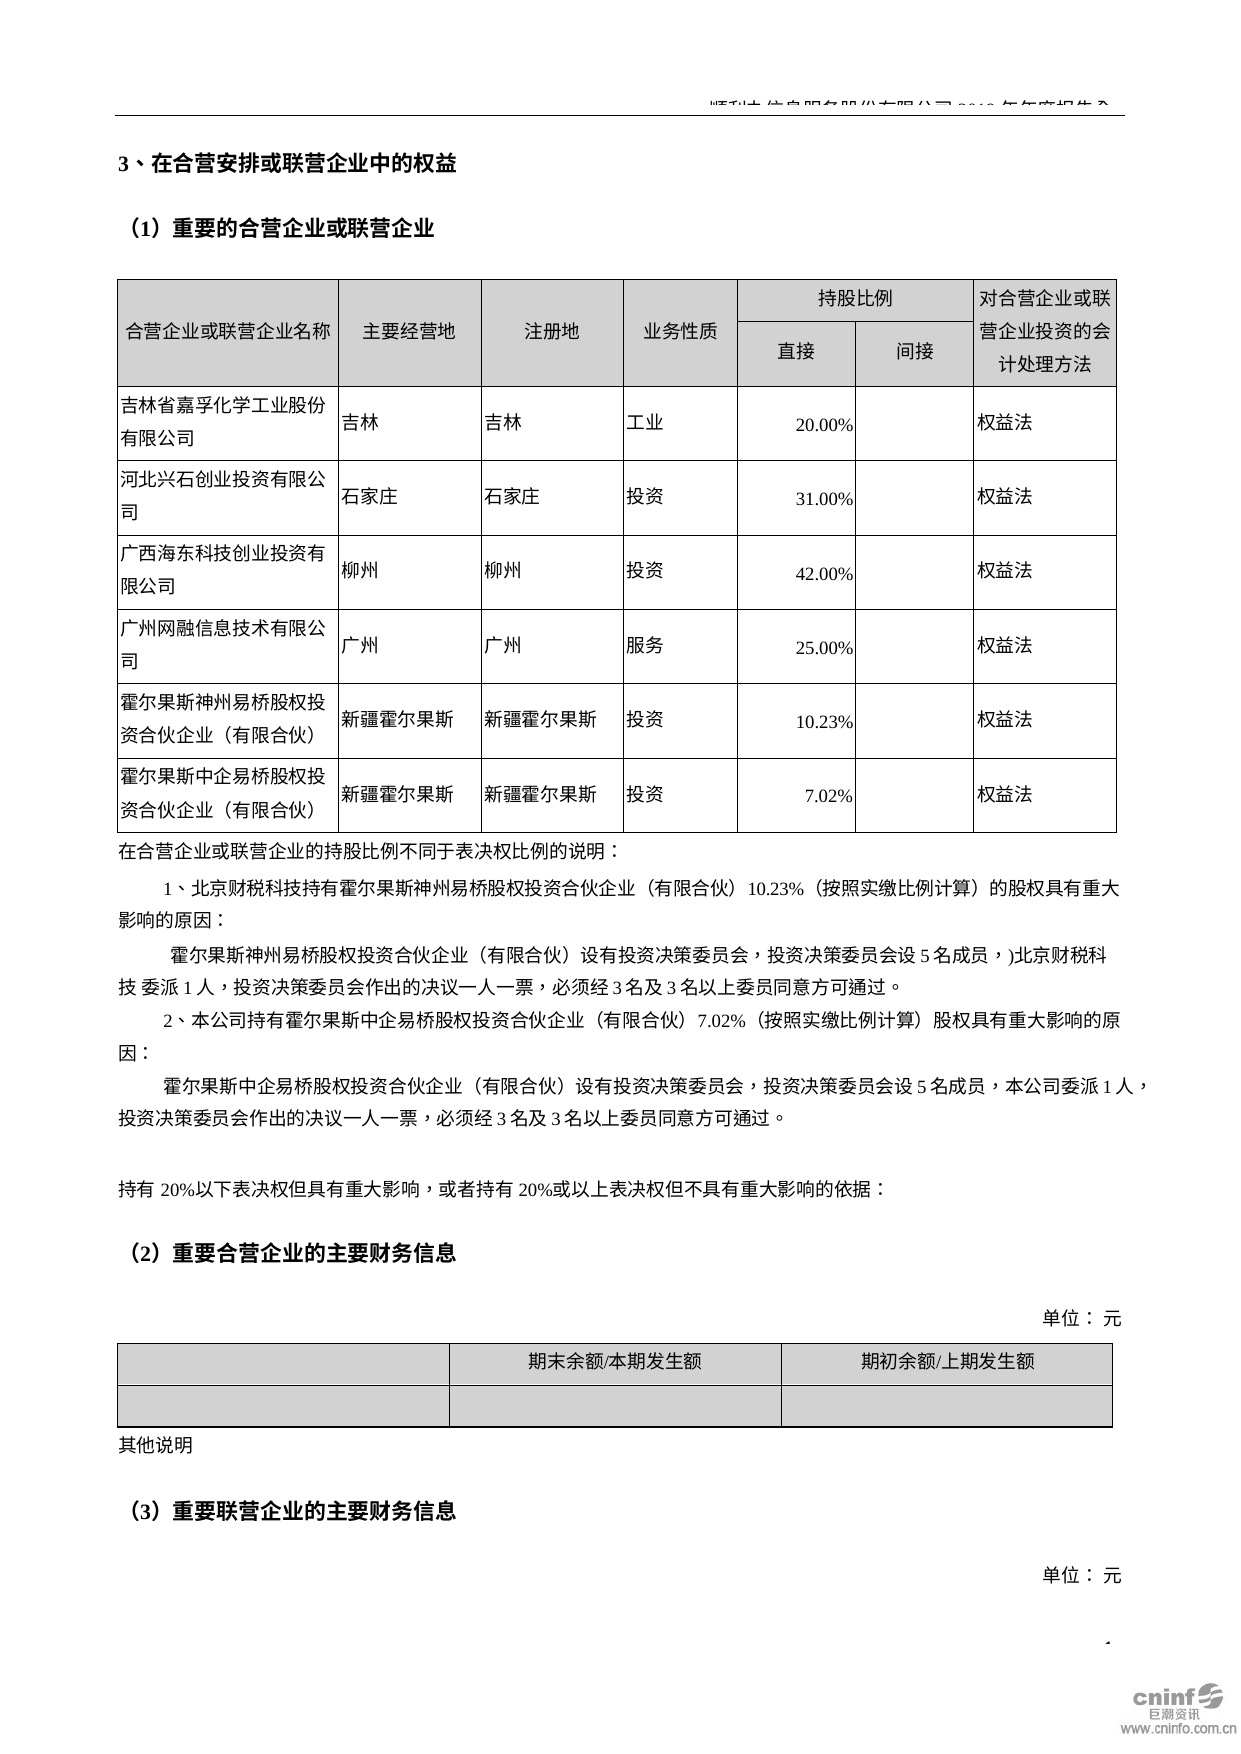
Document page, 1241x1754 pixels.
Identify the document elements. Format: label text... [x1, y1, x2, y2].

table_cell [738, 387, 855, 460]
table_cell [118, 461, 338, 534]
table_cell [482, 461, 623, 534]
text 投资决策委员会作出的决议一人一票，必须经3名及3名以上委员同意方可通过。 [118, 1105, 1122, 1131]
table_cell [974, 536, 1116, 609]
subtitle （3）重要联营企业的主要财务信息 [118, 1496, 1122, 1526]
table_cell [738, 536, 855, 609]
text 单位： 元 [102, 1305, 1122, 1331]
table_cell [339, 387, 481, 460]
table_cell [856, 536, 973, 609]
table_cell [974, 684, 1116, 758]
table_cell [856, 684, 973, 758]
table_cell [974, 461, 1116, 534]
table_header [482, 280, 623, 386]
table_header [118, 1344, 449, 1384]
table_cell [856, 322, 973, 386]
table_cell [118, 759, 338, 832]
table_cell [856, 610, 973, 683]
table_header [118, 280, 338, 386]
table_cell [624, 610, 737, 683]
text 2、本公司持有霍尔果斯中企易桥股权投资合伙企业（有限合伙）7.02%（按照实缴比例计算）股权具有重大影响的原 [163, 1008, 1240, 1033]
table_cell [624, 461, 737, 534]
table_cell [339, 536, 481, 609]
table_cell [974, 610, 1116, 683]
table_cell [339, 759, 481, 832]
subtitle （2）重要合营企业的主要财务信息 [118, 1238, 1122, 1268]
text 其他说明 [118, 1432, 1122, 1458]
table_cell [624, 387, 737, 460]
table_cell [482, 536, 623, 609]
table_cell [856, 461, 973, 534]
text 因： [118, 1040, 1122, 1065]
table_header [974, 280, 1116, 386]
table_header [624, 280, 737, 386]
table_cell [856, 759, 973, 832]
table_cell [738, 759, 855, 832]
text 1、北京财税科技持有霍尔果斯神州易桥股权投资合伙企业（有限合伙）10.23%（按照实缴比例计算）的股权具有重大 影响的原因： [118, 876, 1122, 933]
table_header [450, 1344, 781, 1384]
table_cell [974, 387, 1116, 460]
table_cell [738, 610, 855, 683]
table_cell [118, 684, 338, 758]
text 在合营企业或联营企业的持股比例不同于表决权比例的说明： [118, 838, 1122, 864]
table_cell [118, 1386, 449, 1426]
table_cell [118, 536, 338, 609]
text 霍尔果斯神州易桥股权投资合伙企业（有限合伙）设有投资决策委员会，投资决策委员会设5名成员，)北京财税科技 委派1人，投资决策委员会作出的决议一人一票，必须经3名及3名以上委员同意方可通过。 [118, 943, 1123, 1000]
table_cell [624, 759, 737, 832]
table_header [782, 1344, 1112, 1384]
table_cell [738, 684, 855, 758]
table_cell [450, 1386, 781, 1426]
text 霍尔果斯中企易桥股权投资合伙企业（有限合伙）设有投资决策委员会，投资决策委员会设5名成员，本公司委派1人， [163, 1073, 1240, 1099]
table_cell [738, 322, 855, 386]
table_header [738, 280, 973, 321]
picture [1115, 1680, 1240, 1737]
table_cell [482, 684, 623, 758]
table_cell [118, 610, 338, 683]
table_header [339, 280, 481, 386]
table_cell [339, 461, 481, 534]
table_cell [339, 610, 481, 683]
text 单位： 元 [102, 1563, 1122, 1588]
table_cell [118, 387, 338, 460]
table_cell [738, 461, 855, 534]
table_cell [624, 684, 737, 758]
subtitle （1）重要的合营企业或联营企业 [118, 213, 1122, 243]
subtitle 3、在合营安排或联营企业中的权益 [118, 148, 1122, 178]
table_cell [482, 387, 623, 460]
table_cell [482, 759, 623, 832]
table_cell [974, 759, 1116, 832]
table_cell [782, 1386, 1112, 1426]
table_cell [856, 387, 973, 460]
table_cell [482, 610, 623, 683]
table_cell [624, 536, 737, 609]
text 持有 20%以下表决权但具有重大影响，或者持有 20%或以上表决权但不具有重大影响的依据： [118, 1176, 1122, 1201]
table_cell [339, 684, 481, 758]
